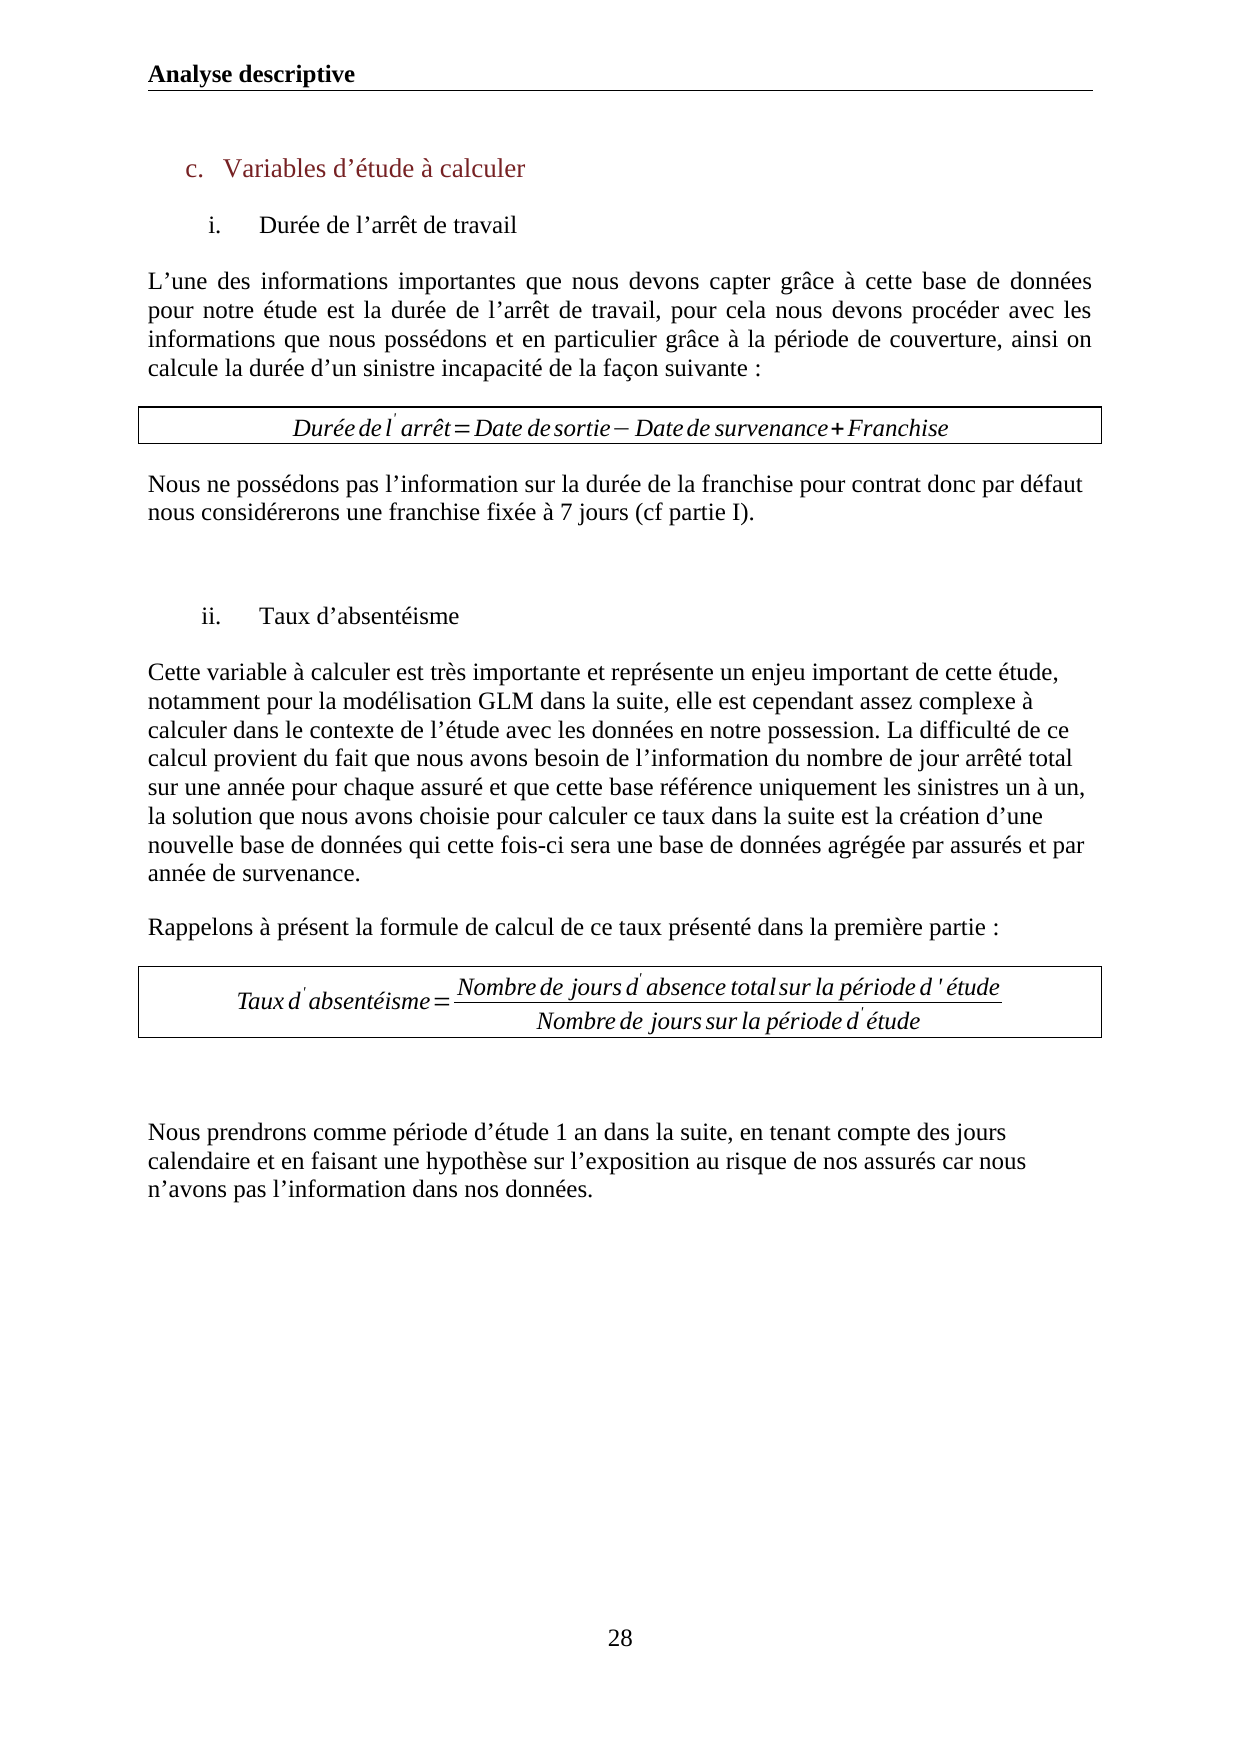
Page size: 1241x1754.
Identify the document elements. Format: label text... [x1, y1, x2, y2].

subtitle Durée de l’arrêt de travail [221, 210, 1093, 239]
subtitle Taux d’absentéisme [221, 601, 1093, 630]
text Rappelons à présent la formule de calcul de ce taux présenté dans la première partie : [148, 912, 1093, 941]
text Nous ne possédons pas l’information sur la durée de la franchise pour contrat donc par défaut nous considérerons une franchise fixée à 7 jours (cf partie I). [148, 469, 1093, 526]
text Cette variable à calculer est très importante et représente un enjeu important de cette étude, notamment pour la modélisation GLM dans la suite, elle est cependant assez complexe à calculer dans le contexte de l’étude avec les données en notre possession. La difficulté de ce calcul provient du fait que nous avons besoin de l’information du nombre de jour arrêté total sur une année pour chaque assuré et que cette base référence uniquement les sinistres un à un, la solution que nous avons choisie pour calculer ce taux dans la suite est la création d’une nouvelle base de données qui cette fois-ci sera une base de données agrégée par assurés et par année de survenance. [148, 657, 1093, 887]
text L’une des informations importantes que nous devons capter grâce à cette base de données pour notre étude est la durée de l’arrêt de travail, pour cela nous devons procéder avec les informations que nous possédons et en particulier grâce à la période de couverture, ainsi on calcule la durée d’un sinistre incapacité de la façon suivante : [148, 266, 1093, 381]
subtitle Variables d’étude à calculer [185, 152, 1093, 183]
text Nous prendrons comme période d’étude 1 an dans la suite, en tenant compte des jours calendaire et en faisant une hypothèse sur l’exposition au risque de nos assurés car nous n’avons pas l’information dans nos données. [148, 1117, 1093, 1203]
